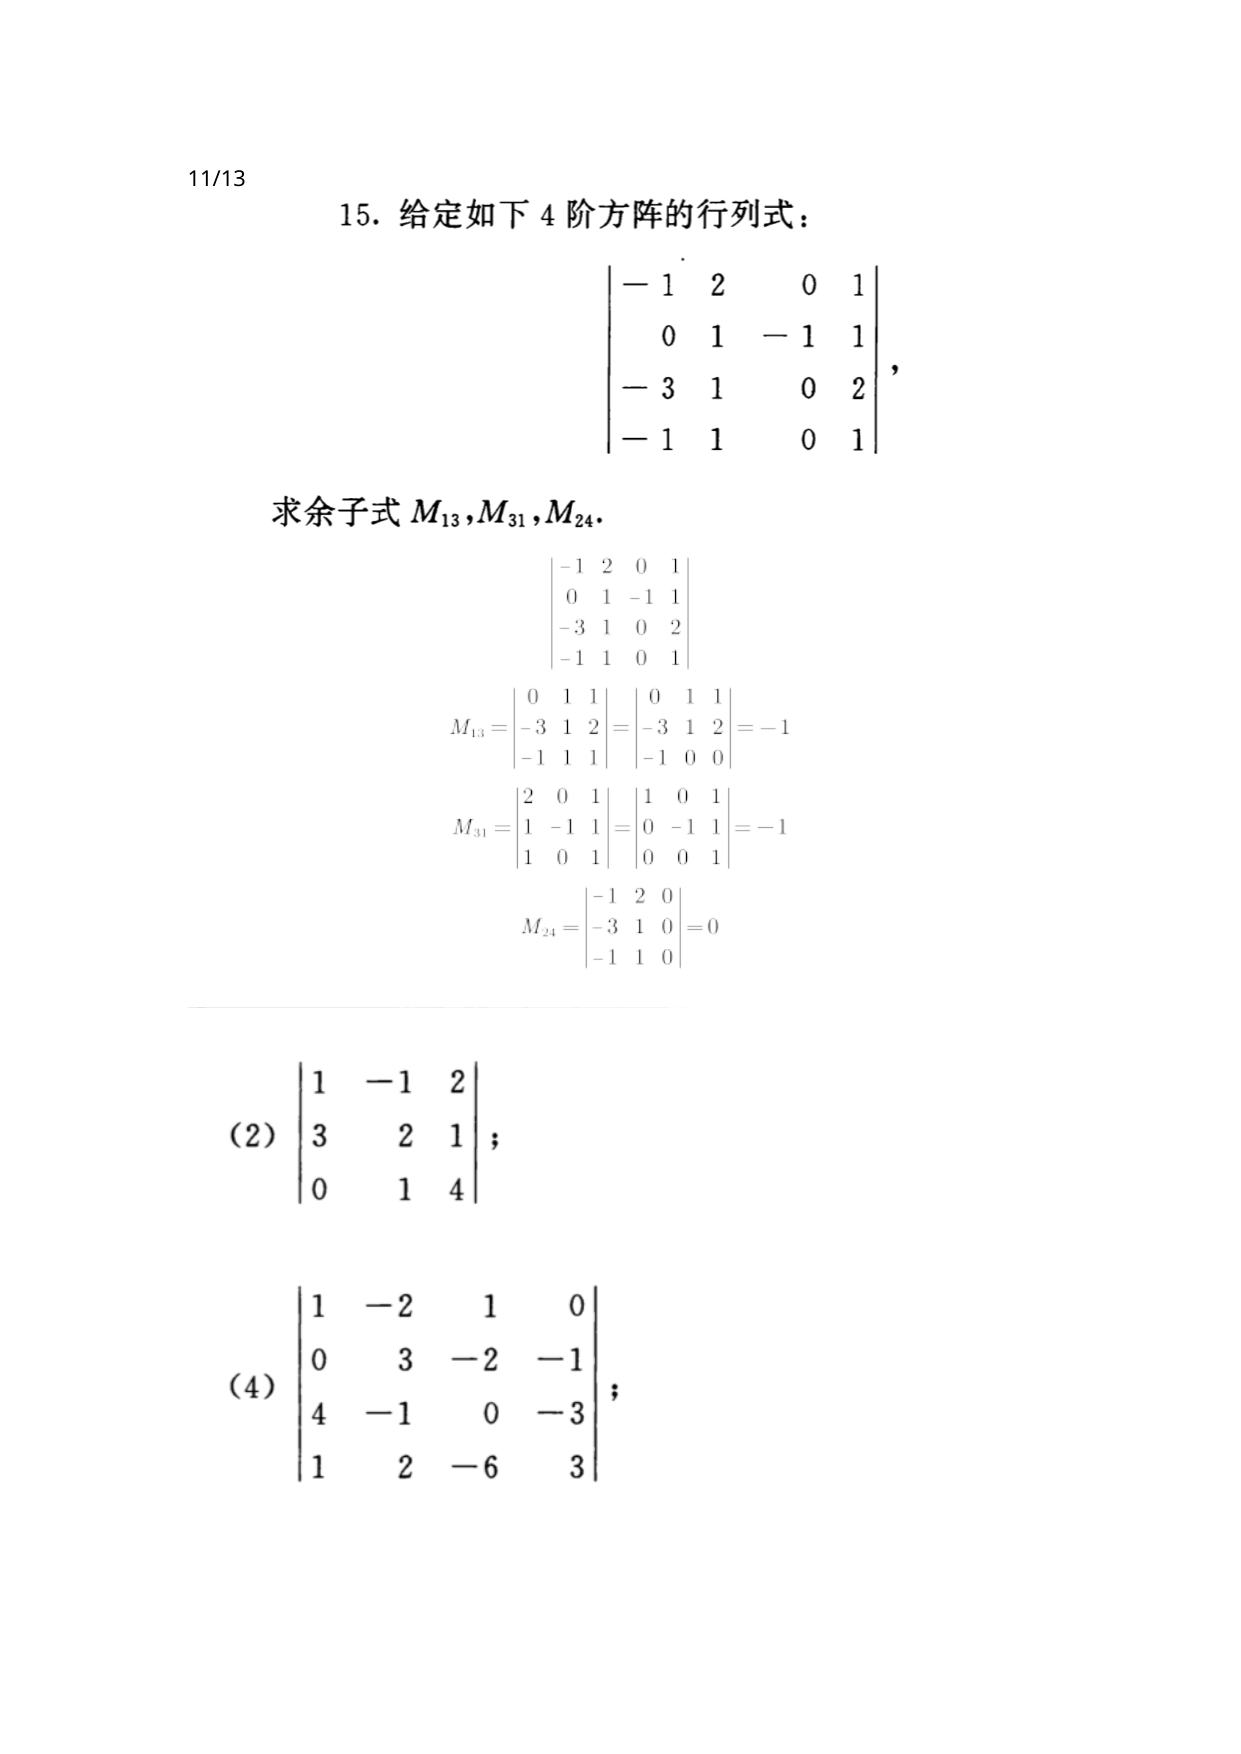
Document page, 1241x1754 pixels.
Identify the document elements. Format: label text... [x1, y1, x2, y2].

picture [187, 1007, 718, 1515]
text 11/13 [187, 162, 1053, 194]
picture [187, 194, 1053, 543]
